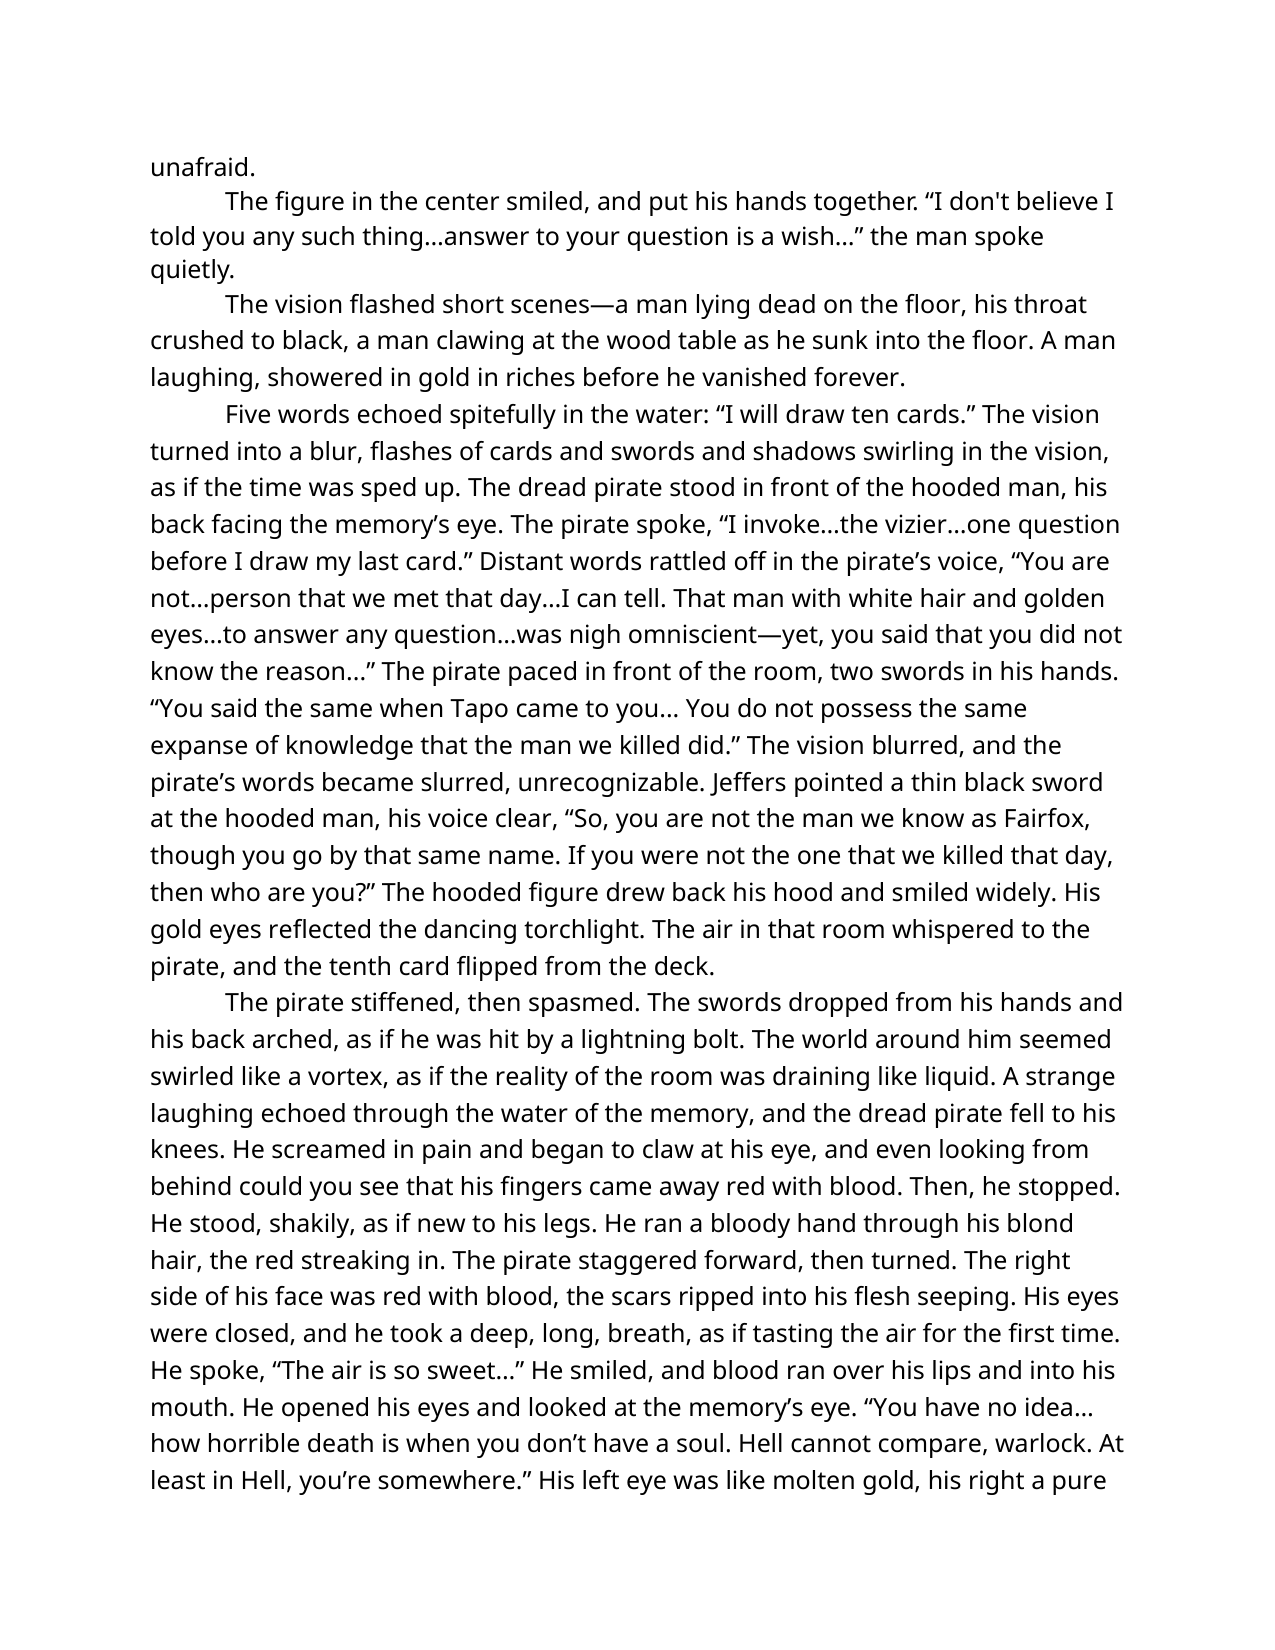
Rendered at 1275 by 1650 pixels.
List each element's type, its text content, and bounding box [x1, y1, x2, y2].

text The figure in the center smiled, and put his hands together. “I don't believe I told you any such thing…answer to your question is a wish…” the man spoke quietly. [150, 184, 1125, 286]
text Five words echoed spitefully in the water: “I will draw ten cards.” The vision turned into a blur, flashes of cards and swords and shadows swirling in the vision, as if the time was sped up. The dread pirate stood in front of the hooded man, his back facing the memory’s eye. The pirate spoke, “I invoke…the vizier…one question before I draw my last card.” Distant words rattled off in the pirate’s voice, “You are not…person that we met that day…I can tell. That man with white hair and golden eyes…to answer any question…was nigh omniscient—yet, you said that you did not know the reason...” The pirate paced in front of the room, two swords in his hands. “You said the same when Tapo came to you... You do not possess the same expanse of knowledge that the man we killed did.” The vision blurred, and the pirate’s words became slurred, unrecognizable. Jeffers pointed a thin black sword at the hooded man, his voice clear, “So, you are not the man we know as Fairfox, though you go by that same name. If you were not the one that we killed that day, then who are you?” The hooded figure drew back his hood and smiled widely. His gold eyes reflected the dancing torchlight. The air in that room whispered to the pirate, and the tenth card flipped from the deck. [150, 397, 1125, 982]
text The vision flashed short scenes—a man lying dead on the floor, his throat crushed to black, a man clawing at the wood table as he sunk into the floor. A man laughing, showered in gold in riches before he vanished forever. [150, 286, 1125, 394]
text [150, 985, 1125, 1497]
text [150, 150, 1125, 184]
